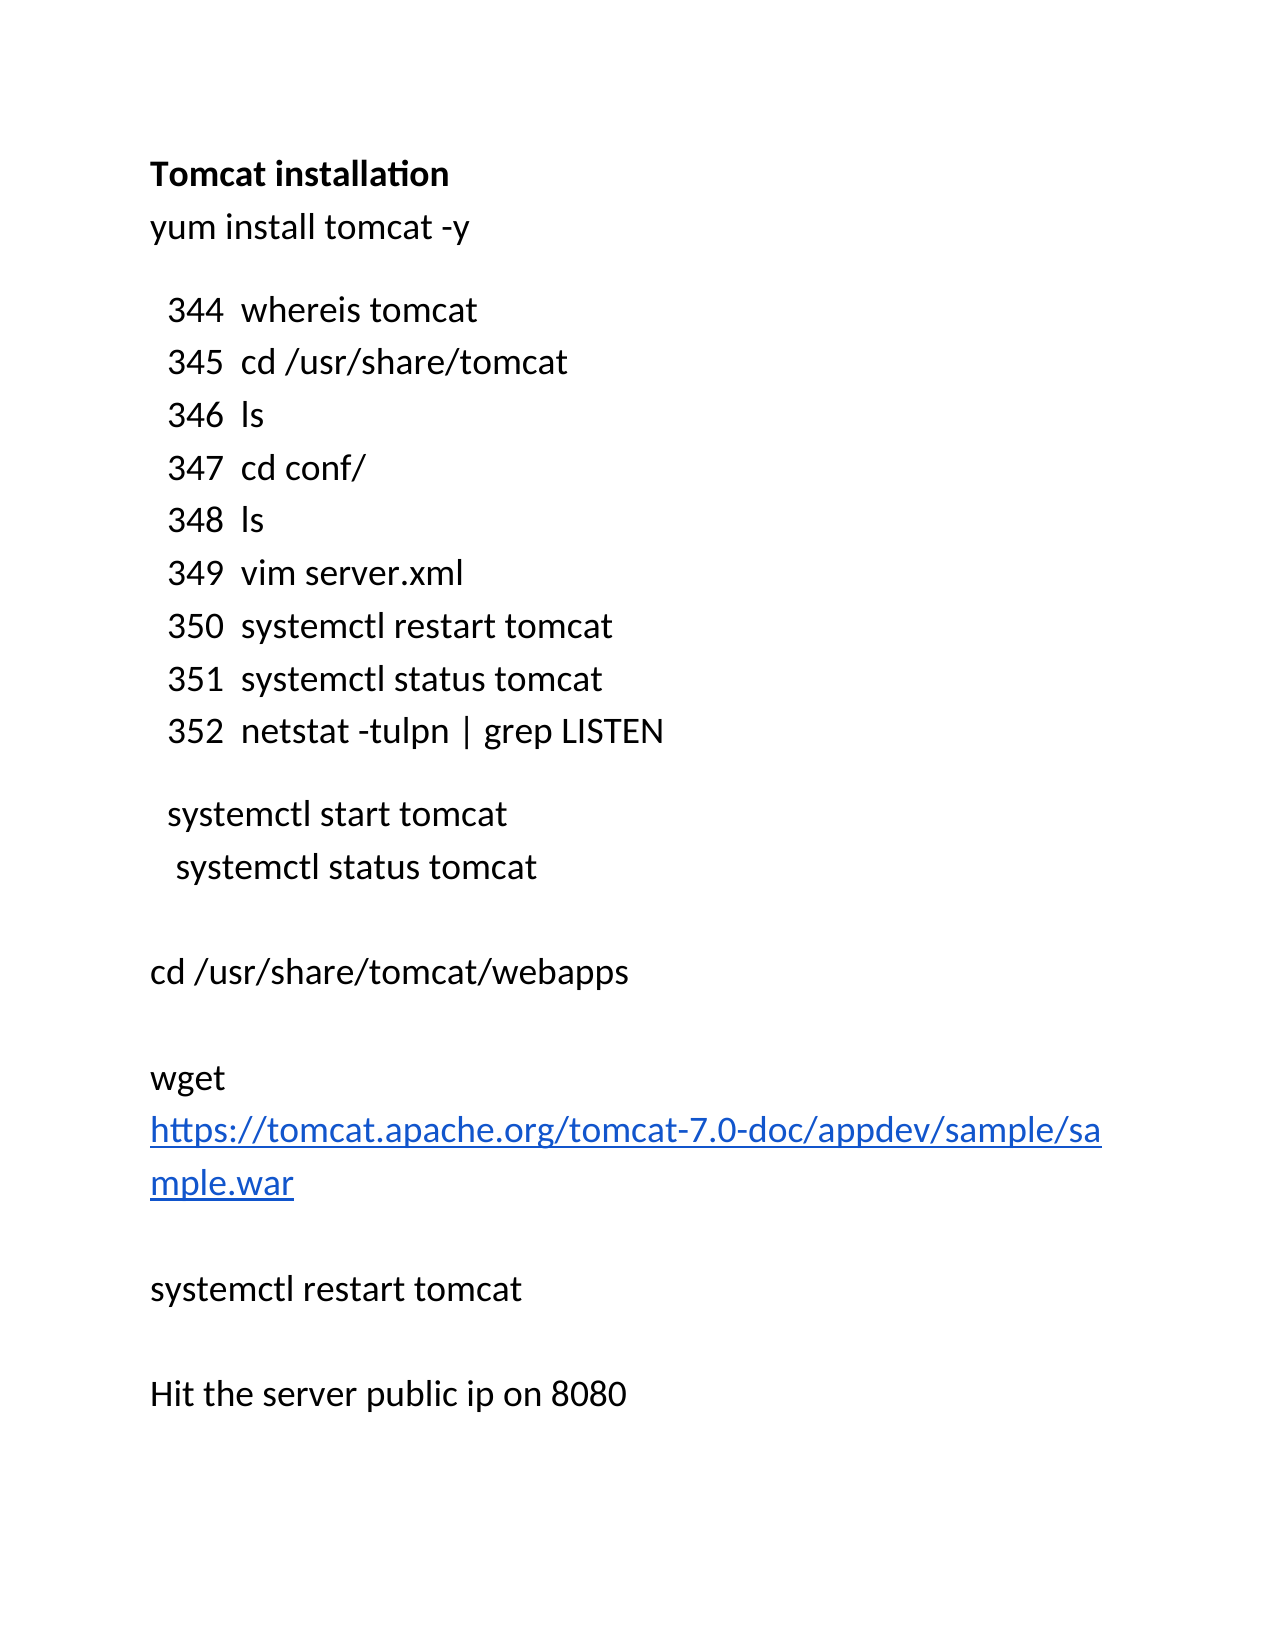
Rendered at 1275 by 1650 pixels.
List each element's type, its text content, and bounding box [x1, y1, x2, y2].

text cd /usr/share/tomcat/webapps [150, 948, 1125, 994]
text 345 cd /usr/share/tomcat [150, 338, 1125, 384]
text 348 ls [150, 496, 1125, 542]
text Tomcat installation [150, 150, 1125, 196]
text systemctl status tomcat [150, 843, 1125, 889]
text 344 whereis tomcat [150, 286, 1125, 331]
text 346 ls [150, 391, 1125, 437]
text systemctl start tomcat [150, 790, 1125, 836]
text systemctl restart tomcat [150, 1264, 1125, 1310]
text 352 netstat -tulpn | grep LISTEN [150, 707, 1125, 753]
text wget https://tomcat.apache.org/tomcat-7.0-doc/appdev/sample/sample.war [150, 1054, 1125, 1205]
text 349 vim server.xml [150, 549, 1125, 595]
text 350 systemctl restart tomcat [150, 602, 1125, 648]
text Hit the server public ip on 8080 [150, 1370, 1125, 1416]
text yum install tomcat -y [150, 203, 1125, 248]
text 347 cd conf/ [150, 444, 1125, 489]
text 351 systemctl status tomcat [150, 654, 1125, 700]
